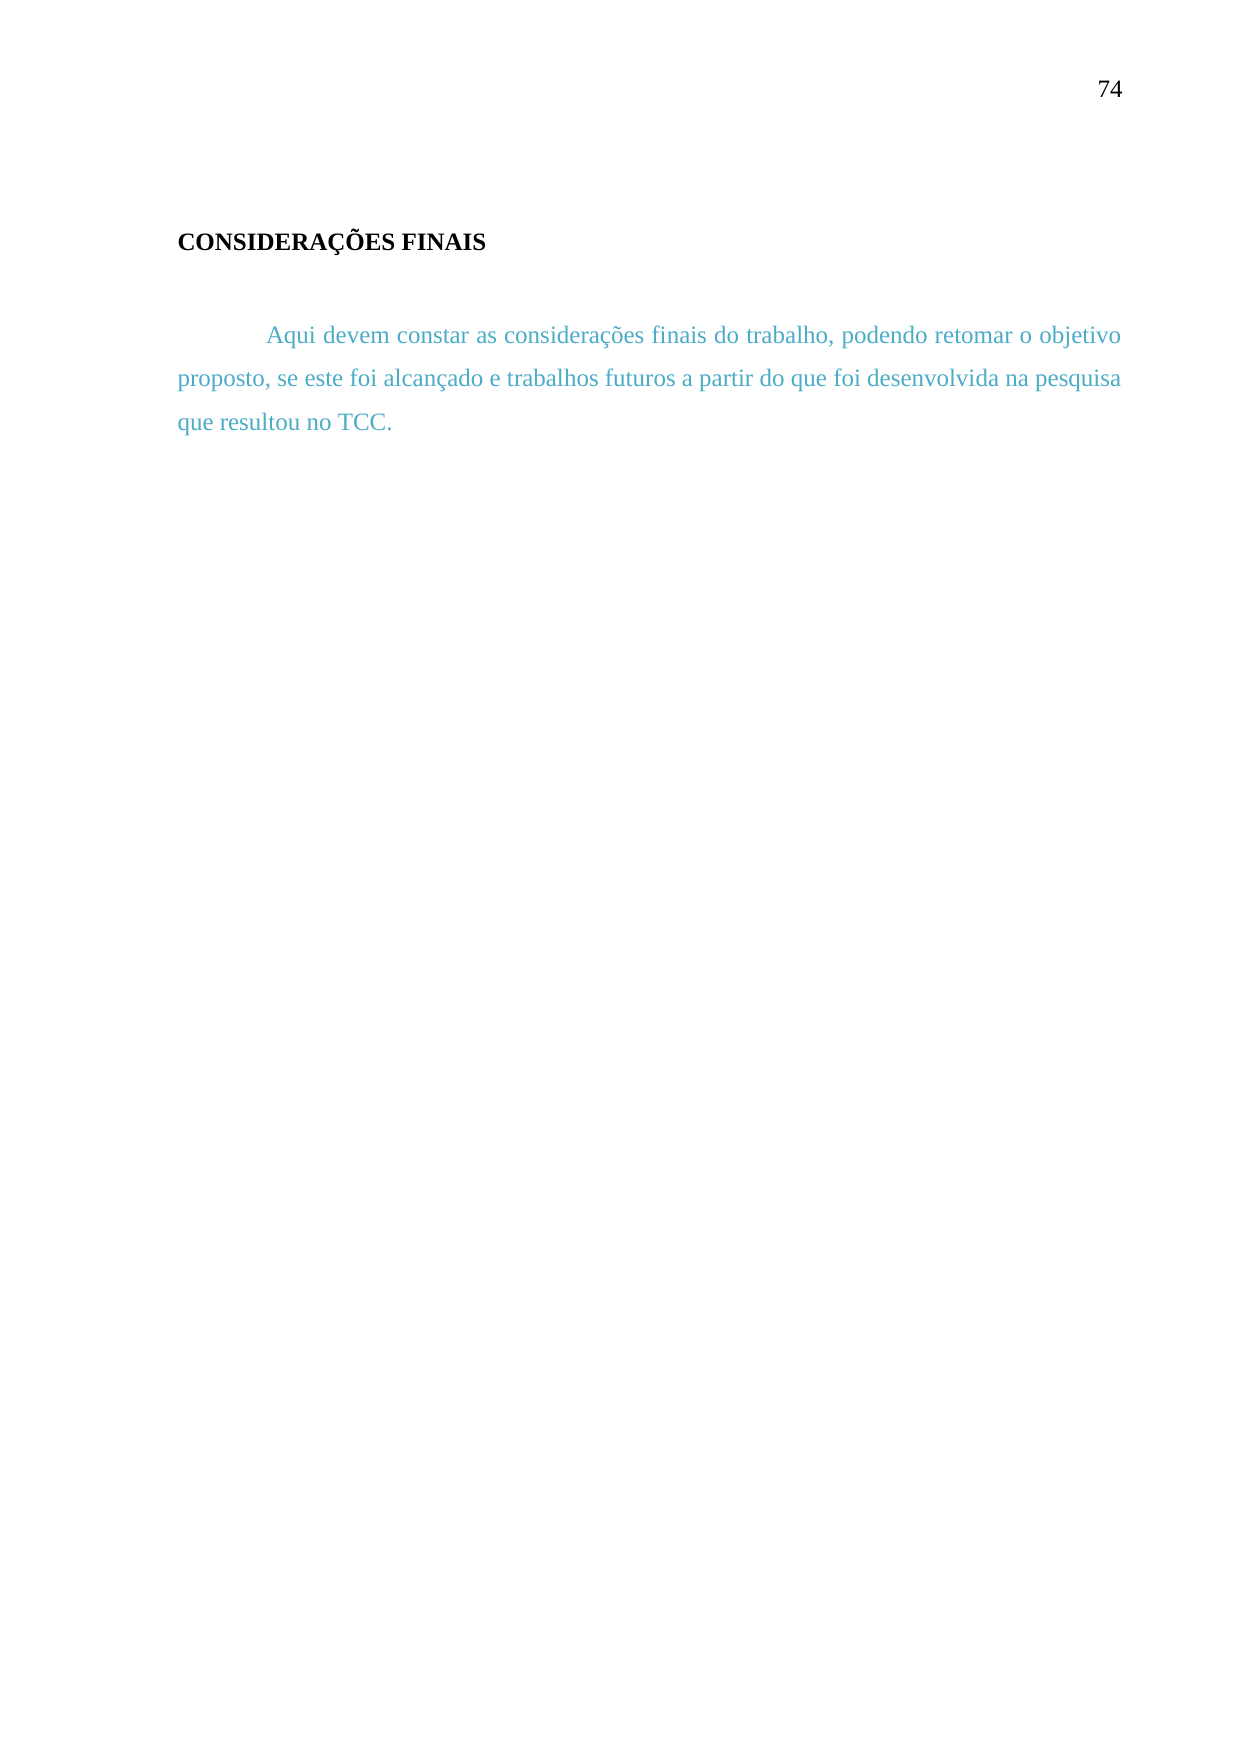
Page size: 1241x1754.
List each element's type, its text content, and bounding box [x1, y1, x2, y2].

text Aqui devem constar as considerações finais do trabalho, podendo retomar o objetivo proposto, se este foi alcançado e trabalhos futuros a partir do que foi desenvolvida na pesquisa que resultou no TCC. [177, 320, 1122, 435]
subtitle CONSIDERAÇÕES FINAIS [177, 227, 1122, 256]
